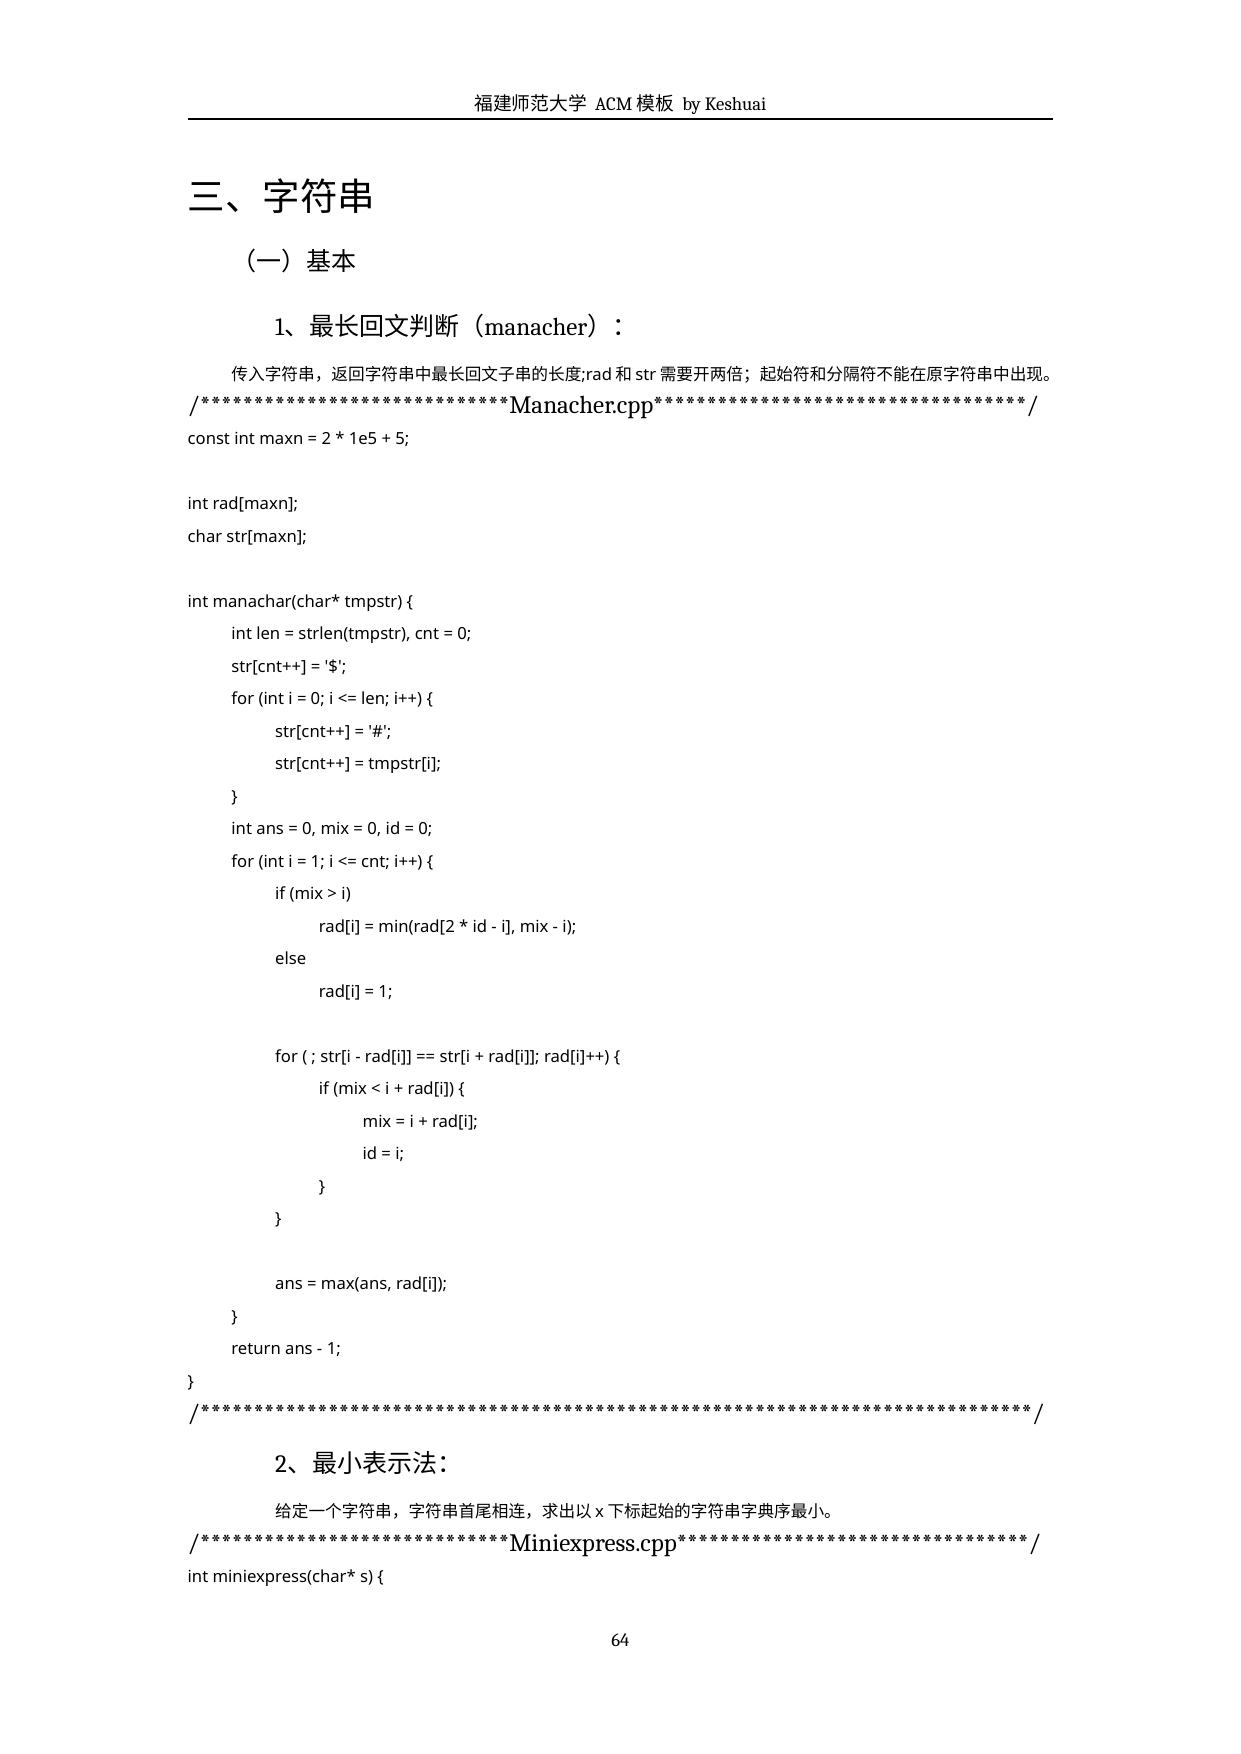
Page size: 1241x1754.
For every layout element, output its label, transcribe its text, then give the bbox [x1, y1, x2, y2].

text id = i; [187, 1137, 1053, 1169]
text return ans - 1; [187, 1332, 1053, 1364]
text else [187, 942, 1053, 974]
text } [187, 1299, 1053, 1332]
text /*****************************Miniexpress.cpp*********************************/ [187, 1527, 1053, 1559]
text mix = i + rad[i]; [187, 1104, 1053, 1137]
text str[cnt++] = '#'; [187, 714, 1053, 747]
text for (int i = 0; i <= len; i++) { [187, 682, 1053, 714]
text 给定一个字符串，字符串首尾相连，求出以x下标起始的字符串字典序最小。 [231, 1494, 1053, 1527]
text str[cnt++] = '$'; [187, 649, 1053, 682]
text int manachar(char* tmpstr) { [187, 584, 1053, 617]
text 2、最小表示法： [231, 1429, 1053, 1494]
text int rad[maxn]; [187, 487, 1053, 519]
text const int maxn = 2 * 1e5 + 5; [187, 422, 1053, 454]
text 传入字符串，返回字符串中最长回文子串的长度;rad和str需要开两倍；起始符和分隔符不能在原字符串中出现。 [187, 357, 1053, 389]
text int len = strlen(tmpstr), cnt = 0; [187, 617, 1053, 649]
text } [187, 779, 1053, 812]
text if (mix > i) [187, 877, 1053, 909]
text int ans = 0, mix = 0, id = 0; [187, 812, 1053, 844]
text int miniexpress(char* s) { [187, 1559, 1053, 1592]
text str[cnt++] = tmpstr[i]; [187, 747, 1053, 779]
text /*****************************Manacher.cpp***********************************/ [187, 389, 1053, 422]
text （一）基本 [187, 227, 1053, 292]
text rad[i] = 1; [187, 974, 1053, 1007]
text char str[maxn]; [187, 519, 1053, 552]
text for ( ; str[i - rad[i]] == str[i + rad[i]]; rad[i]++) { [187, 1039, 1053, 1072]
text } [187, 1169, 1053, 1202]
text ans = max(ans, rad[i]); [187, 1267, 1053, 1299]
text 三、字符串 [187, 162, 1053, 227]
text /******************************************************************************/ [187, 1397, 1053, 1429]
text } [187, 1202, 1053, 1234]
text } [187, 1364, 1053, 1397]
text if (mix < i + rad[i]) { [187, 1072, 1053, 1104]
text for (int i = 1; i <= cnt; i++) { [187, 844, 1053, 877]
text rad[i] = min(rad[2 * id - i], mix - i); [187, 909, 1053, 942]
text 1、最长回文判断（manacher）： [231, 292, 1053, 357]
